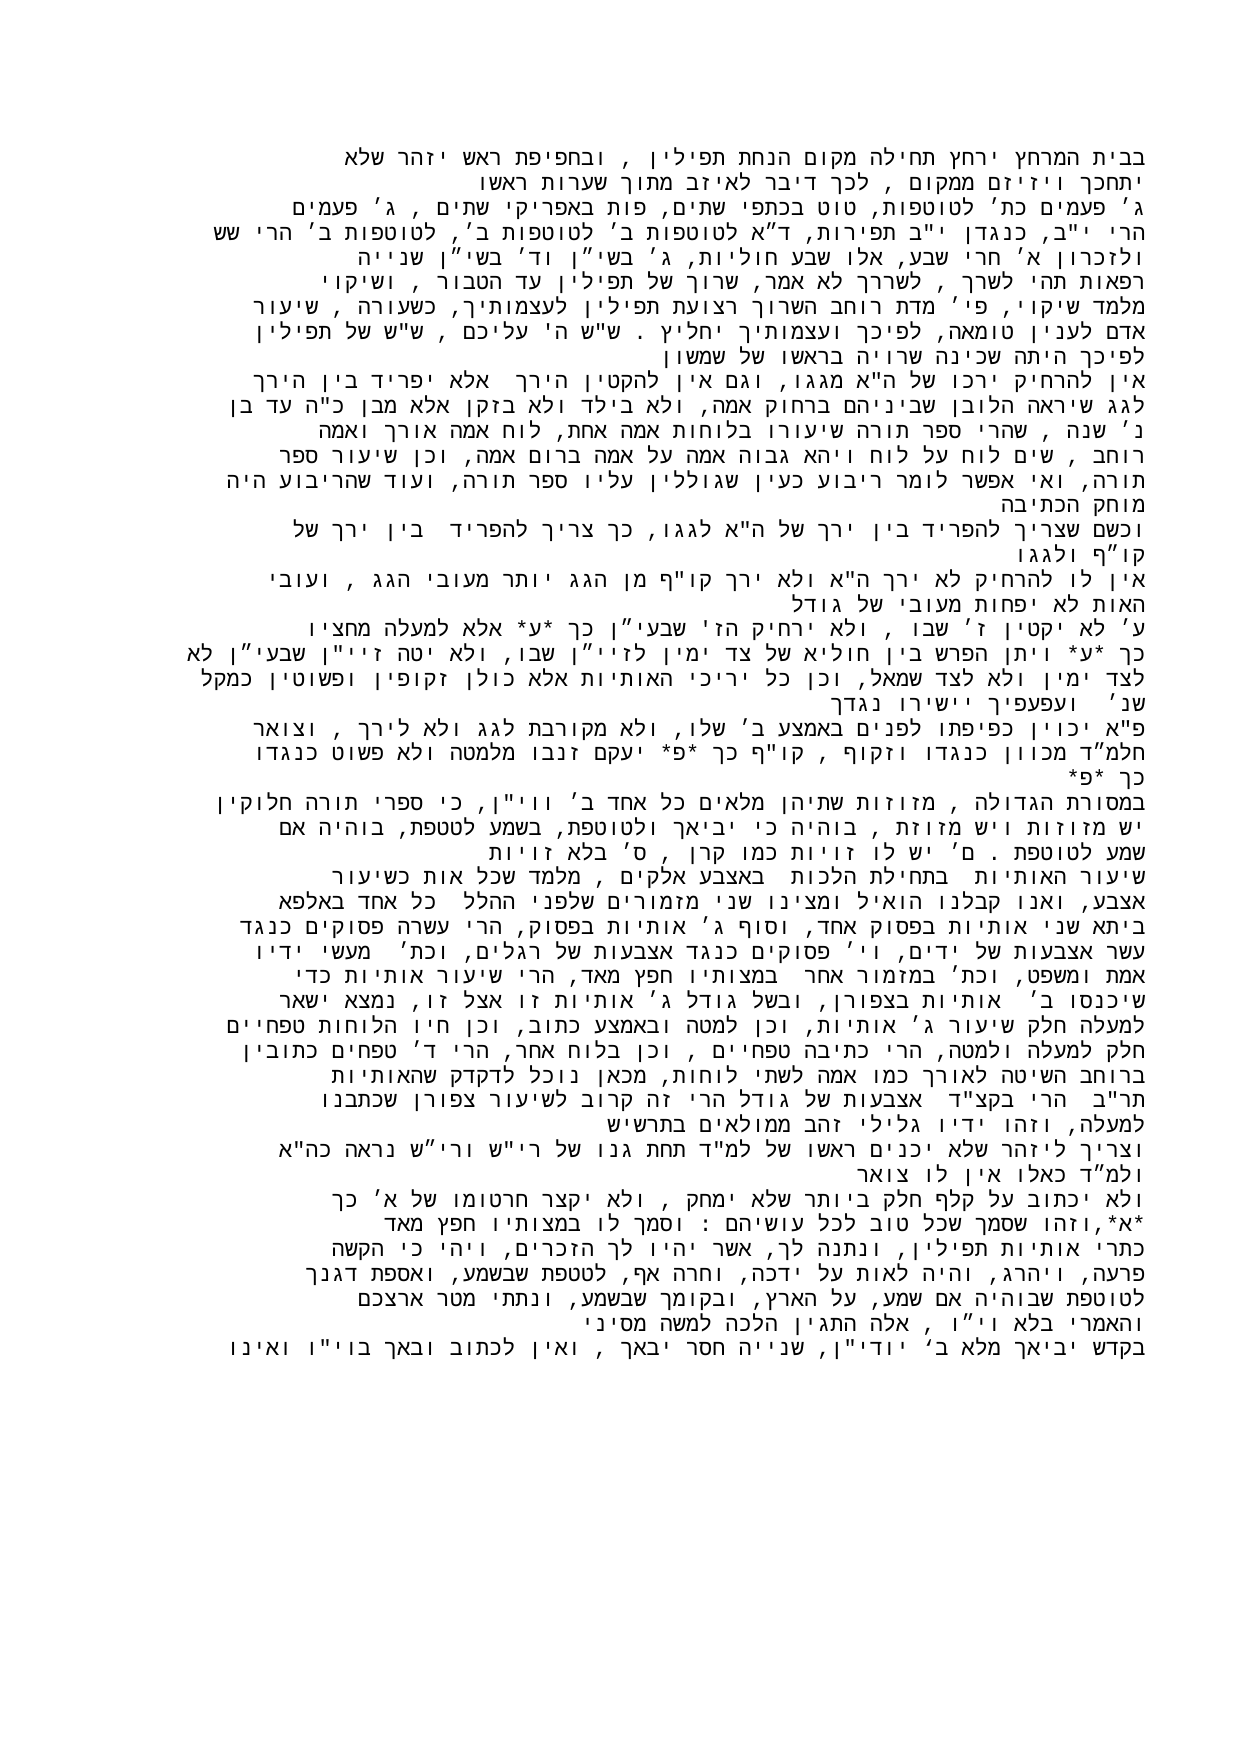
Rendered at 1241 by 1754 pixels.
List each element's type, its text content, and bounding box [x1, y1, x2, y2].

text ולא יכתוב על קלף חלק ביותר שלא ימחק , ולא יקצר חרטומו של א׳ כך [95, 1189, 1145, 1214]
text קו״ף ולגגו [95, 544, 1145, 569]
text ע׳ לא יקטין ז׳ שבו , ולא ירחיק הז' שבעי״ן כך *ע* אלא למעלה מחציו [95, 619, 1145, 643]
text כך *ע* ויתן הפרש בין חוליא של צד ימין לזיי״ן שבו, ולא יטה זיי"ן שבעי״ן לא [95, 643, 1145, 668]
text אין לו להרחיק לא ירך ה"א ולא ירך קו"ף מן הגג יותר מעובי הגג , ועובי [95, 569, 1145, 594]
text לגג שיראה הלובן שביניהם ברחוק אמה, ולא בילד ולא בזקן אלא מבן כ"ה עד בן [95, 396, 1145, 420]
text האות לא יפחות מעובי של גודל [95, 594, 1145, 619]
text כתרי אותיות תפילין, ונתנה לך, אשר יהיו לך הזכרים, ויהי כי הקשה [95, 1238, 1145, 1263]
text לפיכך היתה שכינה שרויה בראשו של שמשון [95, 346, 1145, 371]
text עשר אצבעות של ידים, וי׳ פסוקים כנגד אצבעות של רגלים, וכת׳ מעשי ידיו [95, 941, 1145, 966]
text חלק למעלה ולמטה, הרי כתיבה טפחיים , וכן בלוח אחר, הרי ד׳ טפחים כתובין [95, 1040, 1145, 1065]
text שמע לטוטפת . ם׳ יש לו זויות כמו קרן , ס׳ בלא זויות [95, 842, 1145, 867]
text תר"ב הרי בקצ"ד אצבעות של גודל הרי זה קרוב לשיעור צפורן שכתבנו [95, 1090, 1145, 1114]
text ביתא שני אותיות בפסוק אחד, וסוף ג׳ אותיות בפסוק, הרי עשרה פסוקים כנגד [95, 916, 1145, 941]
text אצבע, ואנו קבלנו הואיל ומצינו שני מזמורים שלפני ההלל כל אחד באלפא [95, 891, 1145, 916]
text חלמ״ד מכוון כנגדו וזקוף , קו"ף כך *פ* יעקם זנבו מלמטה ולא פשוט כנגדו [95, 743, 1145, 767]
text ולזכרון א׳ חרי שבע, אלו שבע חוליות, ג׳ בשי״ן וד׳ בשי״ן שנייה [95, 247, 1145, 272]
text פרעה, ויהרג, והיה לאות על ידכה, וחרה אף, לטטפת שבשמע, ואספת דגנך [95, 1263, 1145, 1288]
text שיכנסו ב׳ אותיות בצפורן, ובשל גודל ג׳ אותיות זו אצל זו, נמצא ישאר [95, 991, 1145, 1015]
text מוחק הכתיבה [95, 495, 1145, 519]
text *א*,וזהו שסמך שכל טוב לכל עושיהם : וסמך לו במצותיו חפץ מאד [95, 1214, 1145, 1238]
text מלמד שיקוי, פי׳ מדת רוחב השרוך רצועת תפילין לעצמותיך, כשעורה , שיעור [95, 296, 1145, 321]
text שיעור האותיות בתחילת הלכות באצבע אלקים , מלמד שכל אות כשיעור [95, 867, 1145, 891]
text רוחב , שים לוח על לוח ויהא גבוה אמה על אמה ברום אמה, וכן שיעור ספר [95, 445, 1145, 470]
text אין להרחיק ירכו של ה"א מגגו, וגם אין להקטין הירך אלא יפריד בין הירך [95, 371, 1145, 396]
text יש מזוזות ויש מזוזת , בוהיה כי יביאך ולטוטפת, בשמע לטטפת, בוהיה אם [95, 817, 1145, 842]
text לצד ימין ולא לצד שמאל, וכן כל יריכי האותיות אלא כולן זקופין ופשוטין כמקל [95, 668, 1145, 693]
text רפאות תהי לשרך , לשררך לא אמר, שרוך של תפילין עד הטבור , ושיקוי [95, 272, 1145, 296]
text ג׳ פעמים כת׳ לטוטפות, טוט בכתפי שתים, פות באפריקי שתים , ג׳ פעמים [95, 197, 1145, 222]
text והאמרי בלא וי״ו , אלה התגין הלכה למשה מסיני [95, 1313, 1145, 1338]
text שנ׳ ועפעפיך יישירו נגדך [95, 693, 1145, 718]
text בבית המרחץ ירחץ תחילה מקום הנחת תפילין , ובחפיפת ראש יזהר שלא [95, 148, 1145, 172]
text ולמ״ד כאלו אין לו צואר [95, 1164, 1145, 1189]
text כך *פ* [95, 767, 1145, 792]
text למעלה, וזהו ידיו גלילי זהב ממולאים בתרשיש [95, 1114, 1145, 1139]
text לטוטפת שבוהיה אם שמע, על הארץ, ובקומך שבשמע, ונתתי מטר ארצכם [95, 1288, 1145, 1313]
text יתחכך ויזיזם ממקום , לכך דיבר לאיזב מתוך שערות ראשו [95, 172, 1145, 197]
text פ"א יכוין כפיפתו לפנים באמצע ב׳ שלו, ולא מקורבת לגג ולא לירך , וצואר [95, 718, 1145, 743]
text בקדש יביאך מלא ב‘ יודי"ן, שנייה חסר יבאך , ואין לכתוב ובאך בוי"ו ואינו [95, 1338, 1145, 1362]
text במסורת הגדולה , מזוזות שתיהן מלאים כל אחד ב׳ ווי"ן, כי ספרי תורה חלוקין [95, 792, 1145, 817]
text תורה, ואי אפשר לומר ריבוע כעין שגוללין עליו ספר תורה, ועוד שהריבוע היה [95, 470, 1145, 495]
text ברוחב השיטה לאורך כמו אמה לשתי לוחות, מכאן נוכל לדקדק שהאותיות [95, 1065, 1145, 1090]
text למעלה חלק שיעור ג׳ אותיות, וכן למטה ובאמצע כתוב, וכן חיו הלוחות טפחיים [95, 1015, 1145, 1040]
text נ׳ שנה , שהרי ספר תורה שיעורו בלוחות אמה אחת, לוח אמה אורך ואמה [95, 420, 1145, 445]
text וצריך ליזהר שלא יכנים ראשו של למ"ד תחת גנו של רי"ש ורי״ש נראה כה"א [95, 1139, 1145, 1164]
text אדם לענין טומאה, לפיכך ועצמותיך יחליץ . ש"ש ה' עליכם , ש"ש של תפילין [95, 321, 1145, 346]
text וכשם שצריך להפריד בין ירך של ה"א לגגו, כך צריך להפריד בין ירך של [95, 519, 1145, 544]
text אמת ומשפט, וכת׳ במזמור אחר במצותיו חפץ מאד, הרי שיעור אותיות כדי [95, 966, 1145, 991]
text הרי י"ב, כנגדן י"ב תפירות, ד״א לטוטפות ב׳ לטוטפות ב׳, לטוטפות ב׳ הרי שש [95, 222, 1145, 247]
